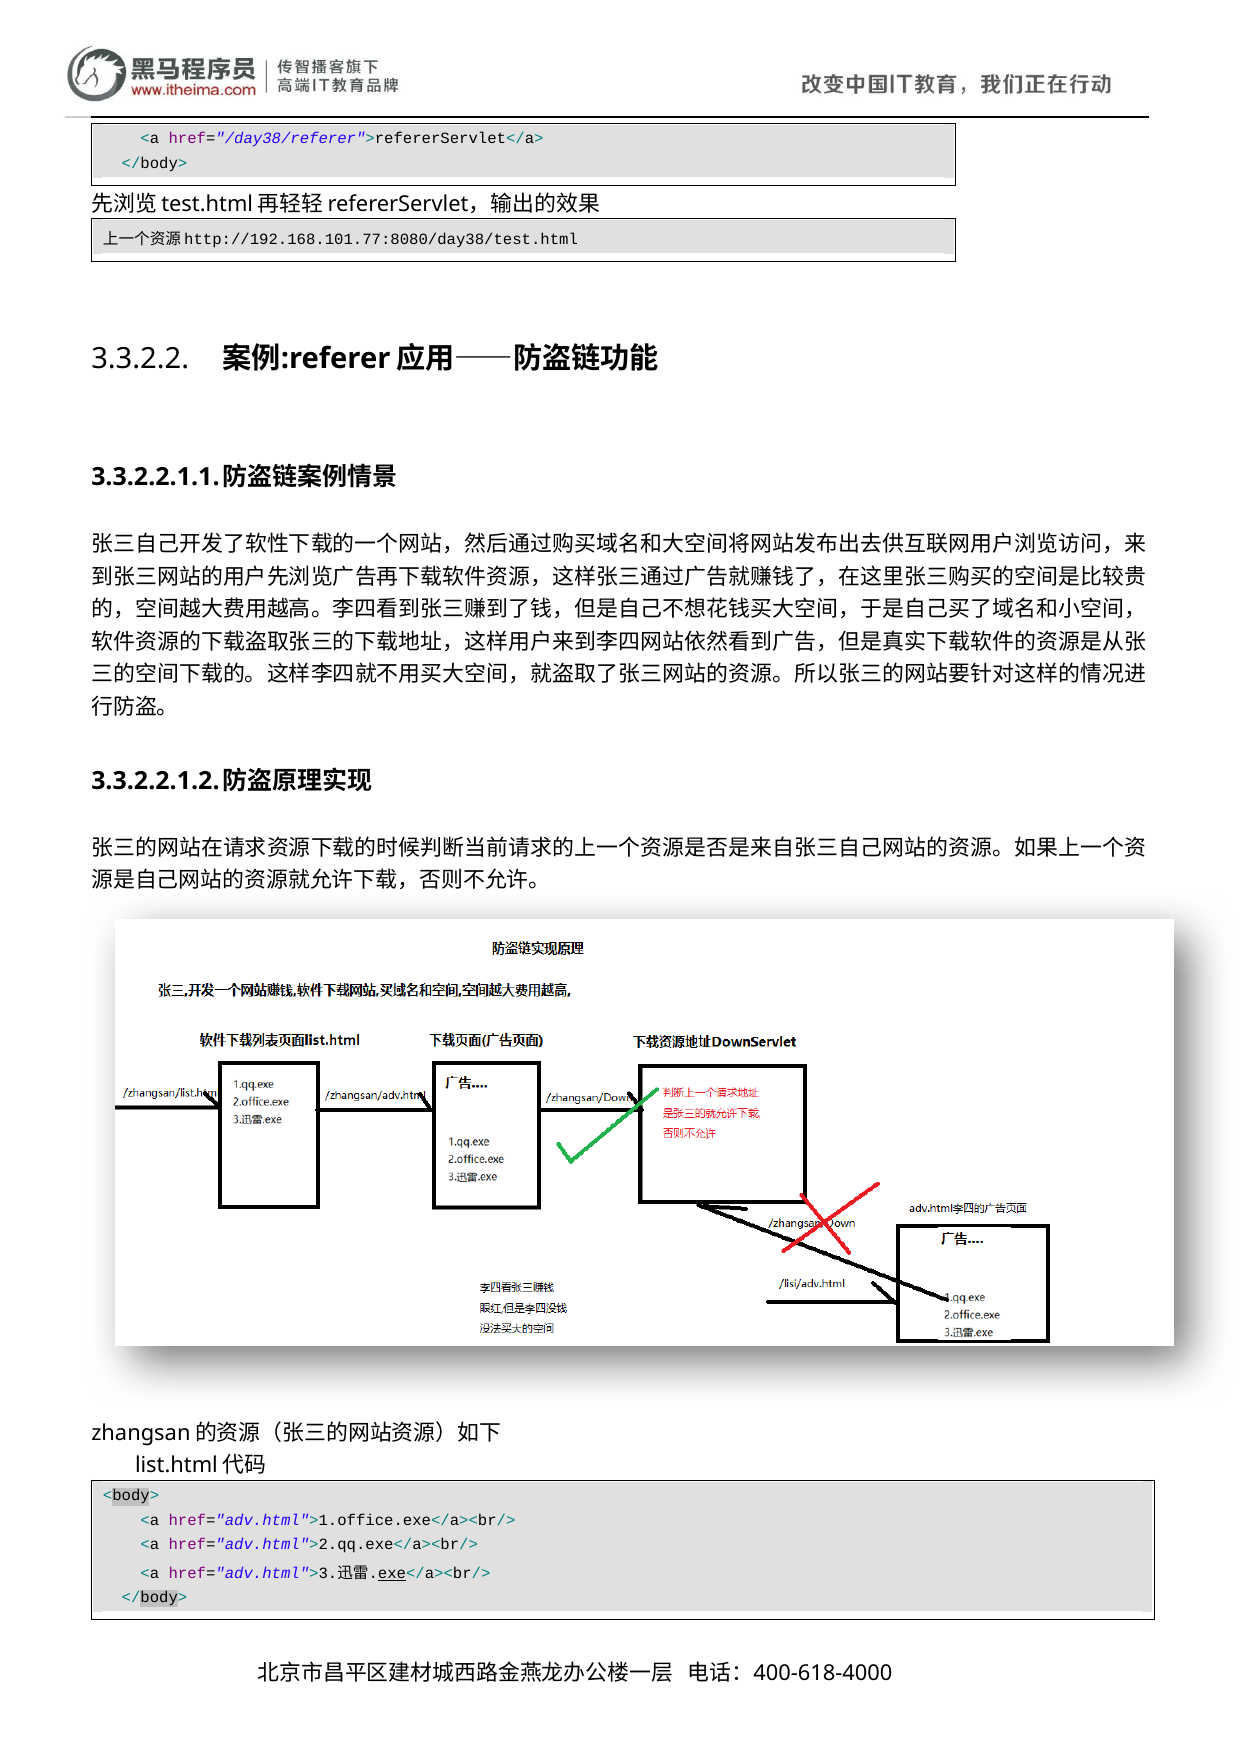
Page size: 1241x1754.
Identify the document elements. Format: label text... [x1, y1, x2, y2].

table_header <body> <a href="adv.html">1.office.exe</a><br/> <a href="adv.html">2.qq.exe</a><br/> <a href="adv.html">3.迅雷.exe</a><br/> </body> [92, 1505, 1154, 1643]
table_header <body> <a href="/day38/referer">refererServlet</a> </body> [92, 124, 955, 209]
text 张三的网站在请求资源下载的时候判断当前请求的上一个资源是否是来自张三自己网站的资源。如果上一个资源是自己网站的资源就允许下载，否则不允许。 [91, 854, 1149, 919]
text 先浏览test.html再轻轻refererServlet，输出的效果 [91, 210, 1149, 242]
picture [0, 0, 1214, 125]
subtitle 防盗链案例情景 [91, 467, 1149, 532]
text 张三自己开发了软性下载的一个网站，然后通过购买域名和大空间将网站发布出去供互联网用户浏览访问，来到张三网站的用户先浏览广告再下载软件资源，这样张三通过广告就赚钱了，在这里张三购买的空间是比较贵的，空间越大费用越高。李四看到张三赚到了钱，但是自己不想花钱买大空间，于是自己买了域名和小空间，软件资源的下载盗取张三的下载地址，这样用户来到李四网站依然看到广告，但是真实下载软件的资源是从张三的空间下载的。这样李四就不用买大空间，就盗取了张三网站的资源。所以张三的网站要针对这样的情况进行防盗。 [91, 550, 1149, 745]
text list.html代码 [91, 1471, 1149, 1504]
picture [115, 943, 1174, 1371]
table_header 上一个资源http://192.168.101.77:8080/day38/test.html [92, 243, 955, 285]
subtitle 案例:referer应用——防盗链功能 [91, 348, 1149, 413]
text zhangsan的资源（张三的网站资源）如下 [91, 1439, 1149, 1471]
subtitle 防盗原理实现 [91, 770, 1149, 835]
